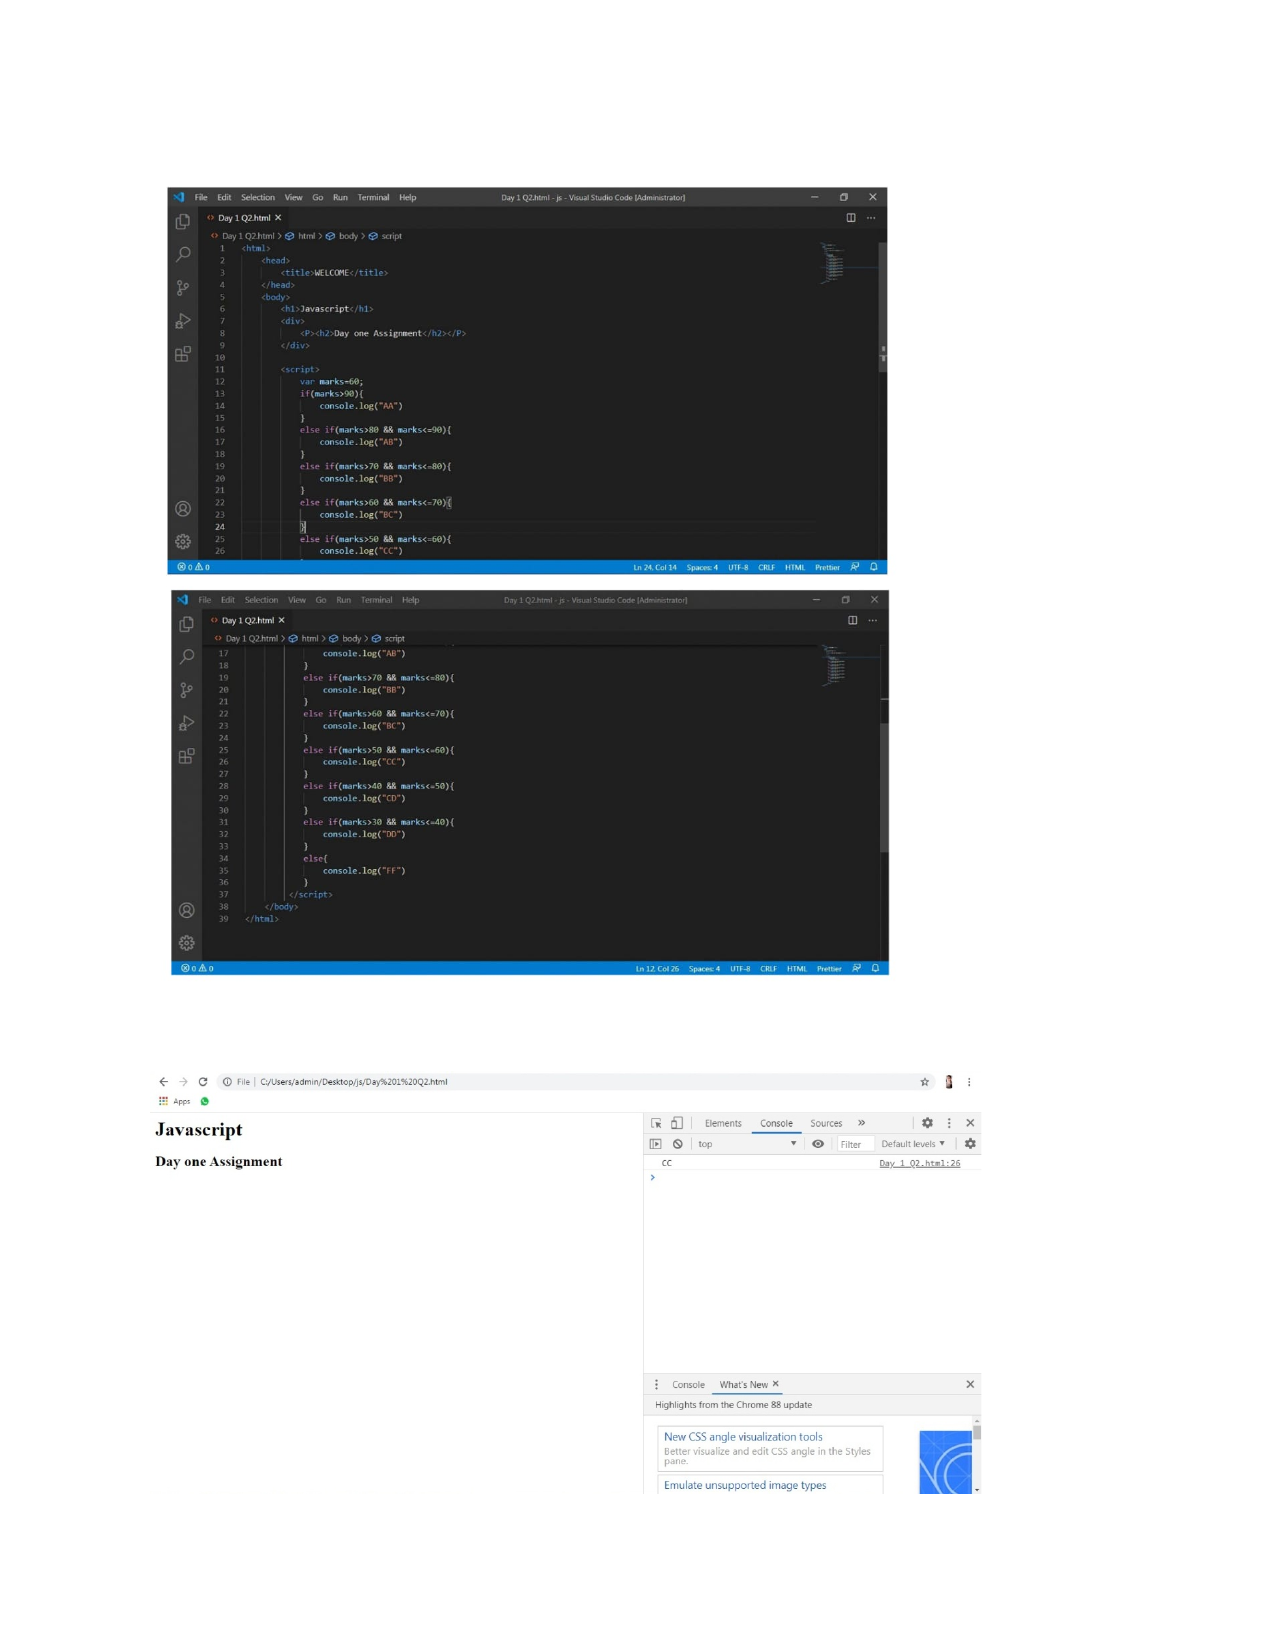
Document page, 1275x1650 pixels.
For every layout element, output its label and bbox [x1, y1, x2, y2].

picture [150, 1071, 982, 1494]
picture [150, 150, 907, 1002]
